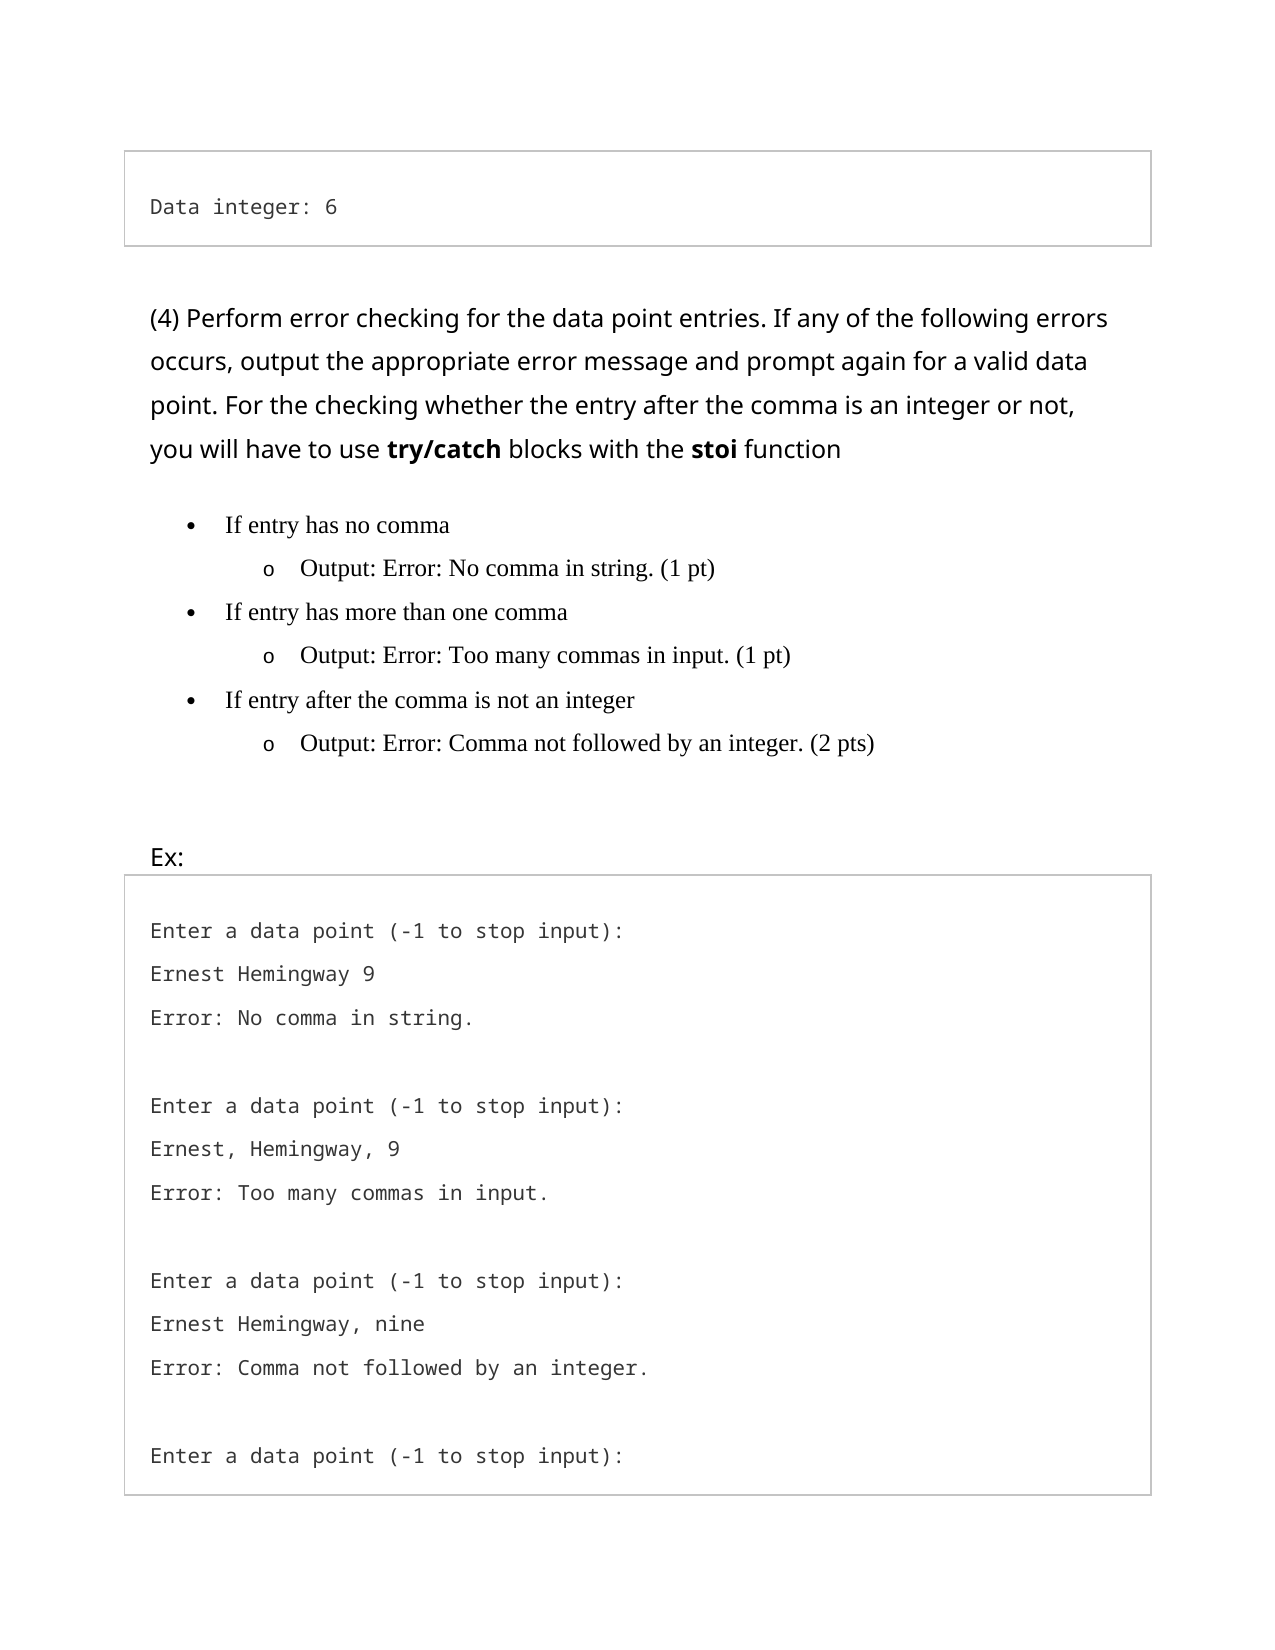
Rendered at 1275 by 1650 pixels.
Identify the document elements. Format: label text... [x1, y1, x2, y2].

text Enter a data point (-1 to stop input): [125, 876, 1150, 944]
text Enter a data point (-1 to stop input): [125, 1399, 1150, 1494]
list If entry after the comma is not an integer [187, 670, 1125, 713]
text Error: No comma in string. [150, 988, 1125, 1032]
text Ernest, Hemingway, 9 [150, 1119, 1125, 1163]
text (4) Perform error checking for the data point entries. If any of the following errors occurs, output the appropriate error message and prompt again for a valid data point. For the checking whether the entry after the comma is an integer or not, you will have to use try/catch blocks with the stoi function [150, 247, 1125, 466]
text Data integer: 6 [125, 152, 1150, 245]
text Enter a data point (-1 to stop input): [150, 1076, 1125, 1119]
list If entry has no comma [187, 495, 1125, 538]
text Enter a data point (-1 to stop input): [150, 1251, 1125, 1294]
list Output: Error: No comma in string. (1 pt) [262, 538, 1125, 582]
text Ex: [150, 786, 1125, 874]
text Ernest Hemingway 9 [150, 944, 1125, 988]
text Error: Too many commas in input. [150, 1163, 1125, 1207]
list Output: Error: Too many commas in input. (1 pt) [262, 626, 1125, 670]
text Error: Comma not followed by an integer. [150, 1338, 1125, 1382]
list Output: Error: Comma not followed by an integer. (2 pts) [262, 713, 1125, 757]
text Ernest Hemingway, nine [150, 1294, 1125, 1338]
list If entry has more than one comma [187, 582, 1125, 626]
